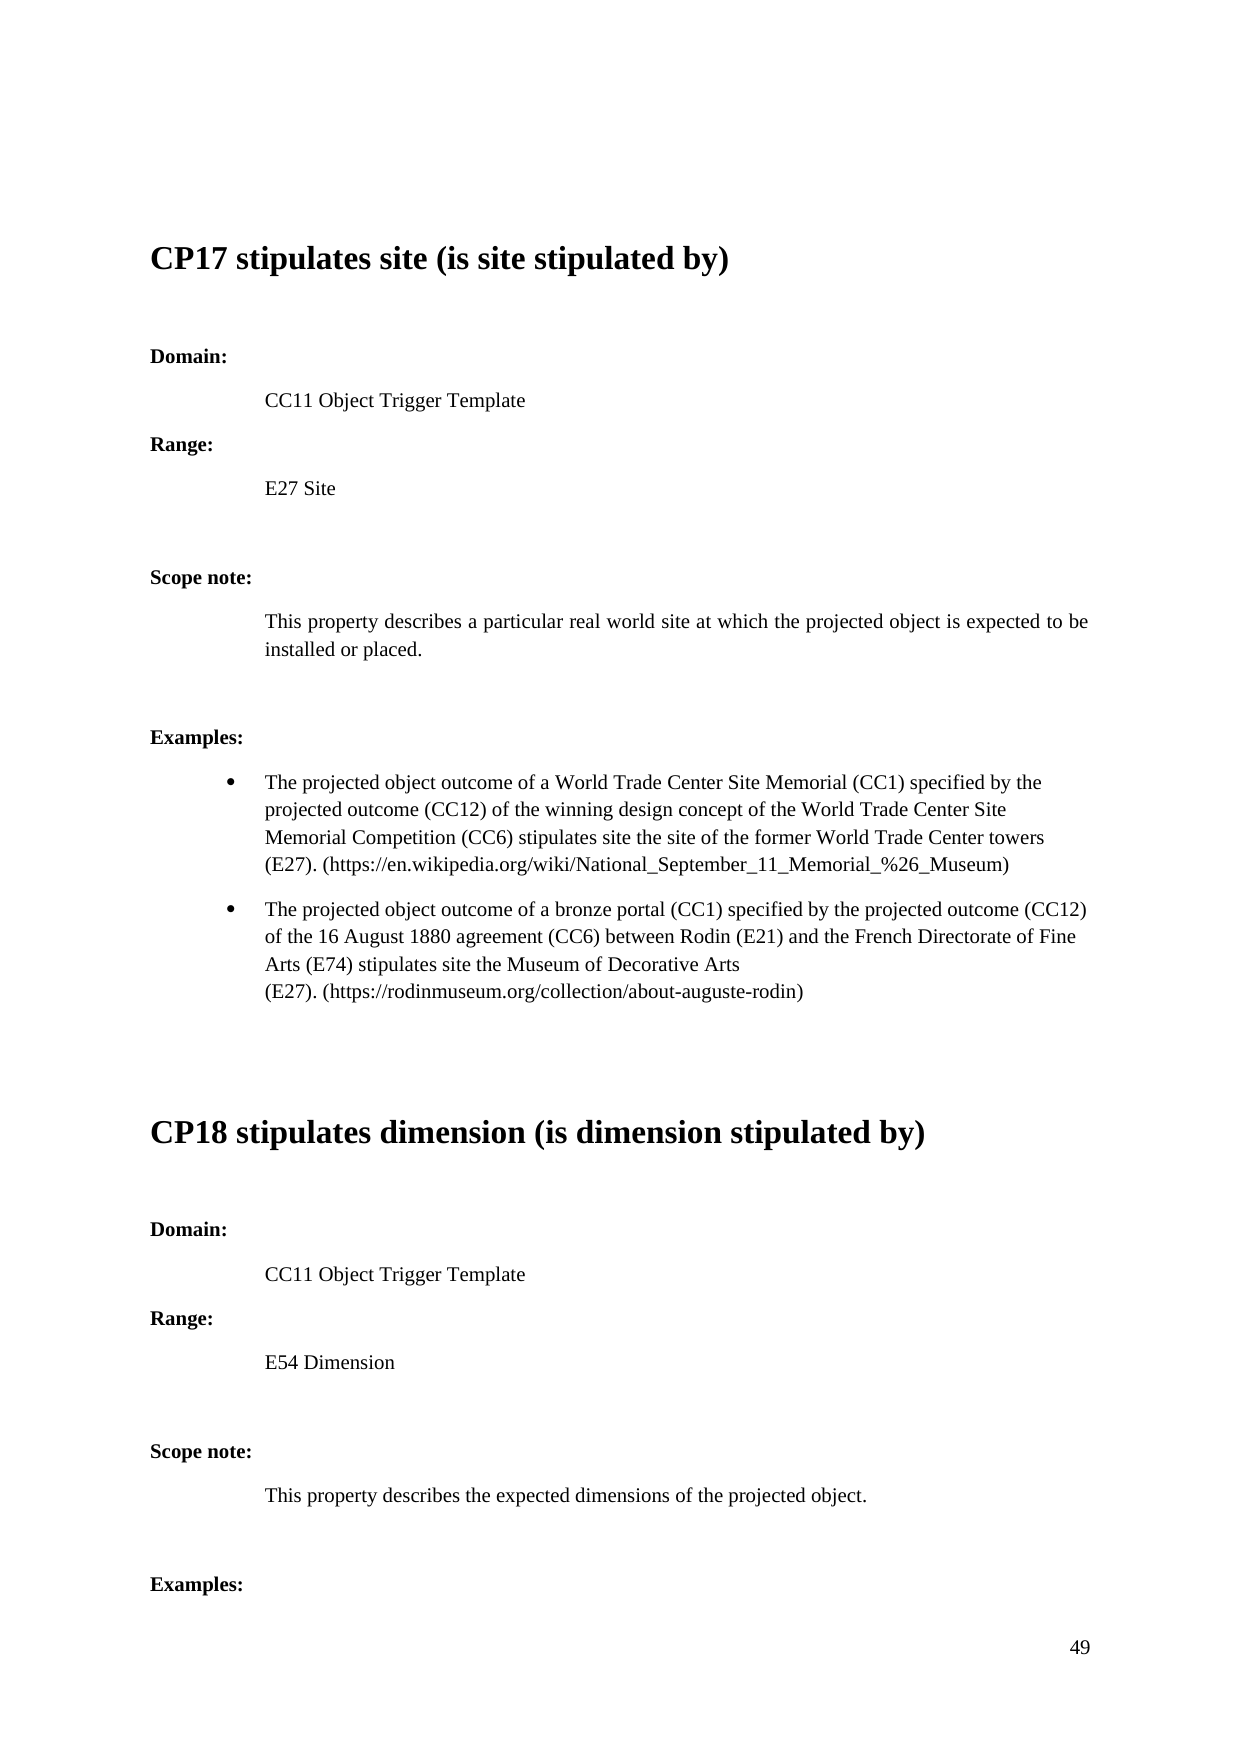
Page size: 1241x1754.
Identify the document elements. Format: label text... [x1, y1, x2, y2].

text Domain: [150, 343, 1090, 368]
list The projected object outcome of a bronze portal (CC1) specified by the projected outcome (CC12) of the 16 August 1880 agreement (CC6) between Rodin (E21) and the French Directorate of Fine Arts (E74) stipulates site the Museum of Decorative Arts (E27). (https://rodinmuseum.org/collection/about-auguste-rodin) [227, 897, 1090, 1003]
text CC11 Object Trigger Template [264, 1262, 1090, 1286]
text E54 Dimension [264, 1350, 1090, 1374]
text Scope note: [150, 565, 1090, 589]
text Domain: [150, 1217, 1090, 1241]
subtitle CP18 stipulates dimension (is dimension stipulated by) [150, 1112, 1090, 1151]
text Scope note: [150, 1439, 1090, 1463]
text This property describes a particular real world site at which the projected object is expected to be installed or placed. [264, 609, 1090, 661]
text Range: [150, 1306, 1090, 1330]
text CC11 Object Trigger Template [264, 388, 1090, 412]
subtitle CP17 stipulates site (is site stipulated by) [150, 238, 1090, 277]
list The projected object outcome of a World Trade Center Site Memorial (CC1) specified by the projected outcome (CC12) of the winning design concept of the World Trade Center Site Memorial Competition (CC6) stipulates site the site of the former World Trade Center towers (E27). (https://en.wikipedia.org/wiki/National_September_11_Memorial_%26_Museum) [227, 769, 1090, 876]
text Examples: [150, 1571, 1090, 1596]
text This property describes the expected dimensions of the projected object. [264, 1483, 1090, 1507]
text Range: [150, 432, 1090, 456]
text Examples: [150, 725, 1090, 749]
text E27 Site [264, 476, 1090, 500]
